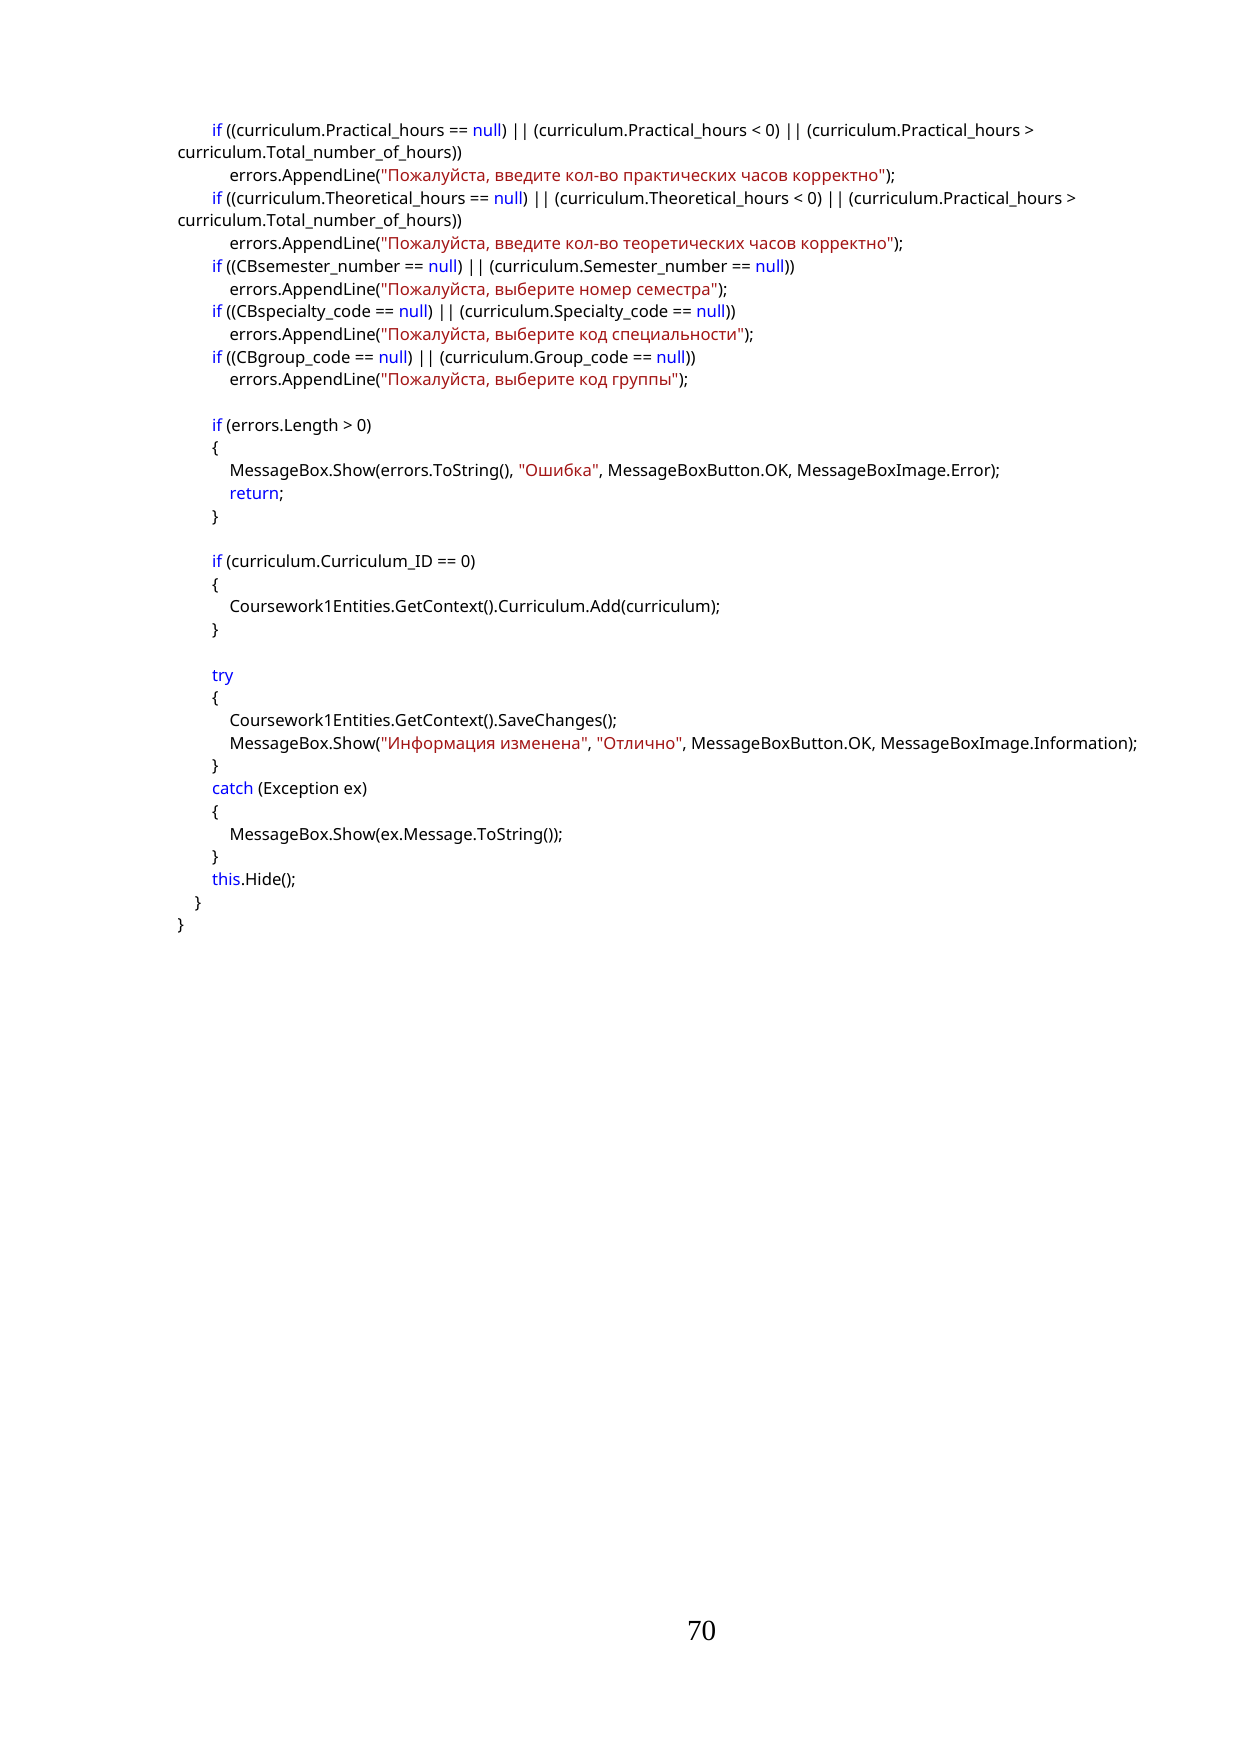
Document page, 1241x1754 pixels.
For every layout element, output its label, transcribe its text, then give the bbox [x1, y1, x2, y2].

text errors.AppendLine("Пожалуйста, введите кол-во практических часов корректно"); [177, 163, 1152, 186]
text this.Hide(); [177, 867, 1152, 890]
text } [177, 504, 1152, 527]
text errors.AppendLine("Пожалуйста, выберите код группы"); [177, 368, 1152, 391]
text if ((CBspecialty_code == null) || (curriculum.Specialty_code == null)) [177, 300, 1152, 322]
text MessageBox.Show(errors.ToString(), "Ошибка", MessageBoxButton.OK, MessageBoxImage.Error); [177, 459, 1152, 481]
text if (errors.Length > 0) [177, 413, 1152, 436]
text if ((curriculum.Practical_hours == null) || (curriculum.Practical_hours < 0) || (curriculum.Practical_hours > curriculum.Total_number_of_hours)) [177, 118, 1152, 163]
text if (curriculum.Curriculum_ID == 0) [177, 549, 1152, 572]
text return; [177, 481, 1152, 504]
text Coursework1Entities.GetContext().SaveChanges(); [177, 708, 1152, 731]
text if ((CBgroup_code == null) || (curriculum.Group_code == null)) [177, 345, 1152, 368]
text errors.AppendLine("Пожалуйста, выберите код специальности"); [177, 322, 1152, 345]
text errors.AppendLine("Пожалуйста, введите кол-во теоретических часов корректно"); [177, 232, 1152, 254]
text { [177, 436, 1152, 459]
text } [177, 754, 1152, 777]
text } [177, 618, 1152, 640]
text { [177, 686, 1152, 708]
text { [177, 572, 1152, 595]
text errors.AppendLine("Пожалуйста, выберите номер семестра"); [177, 277, 1152, 300]
text } [177, 890, 1152, 913]
text { [177, 799, 1152, 822]
text MessageBox.Show("Информация изменена", "Отлично", MessageBoxButton.OK, MessageBoxImage.Information); [177, 731, 1152, 754]
text if ((CBsemester_number == null) || (curriculum.Semester_number == null)) [177, 254, 1152, 277]
text try [177, 663, 1152, 686]
text catch (Exception ex) [177, 777, 1152, 799]
text if ((curriculum.Theoretical_hours == null) || (curriculum.Theoretical_hours < 0) || (curriculum.Practical_hours > curriculum.Total_number_of_hours)) [177, 186, 1152, 232]
text Coursework1Entities.GetContext().Curriculum.Add(curriculum); [177, 595, 1152, 618]
text } [177, 913, 1152, 936]
text } [177, 845, 1152, 867]
text MessageBox.Show(ex.Message.ToString()); [177, 822, 1152, 845]
